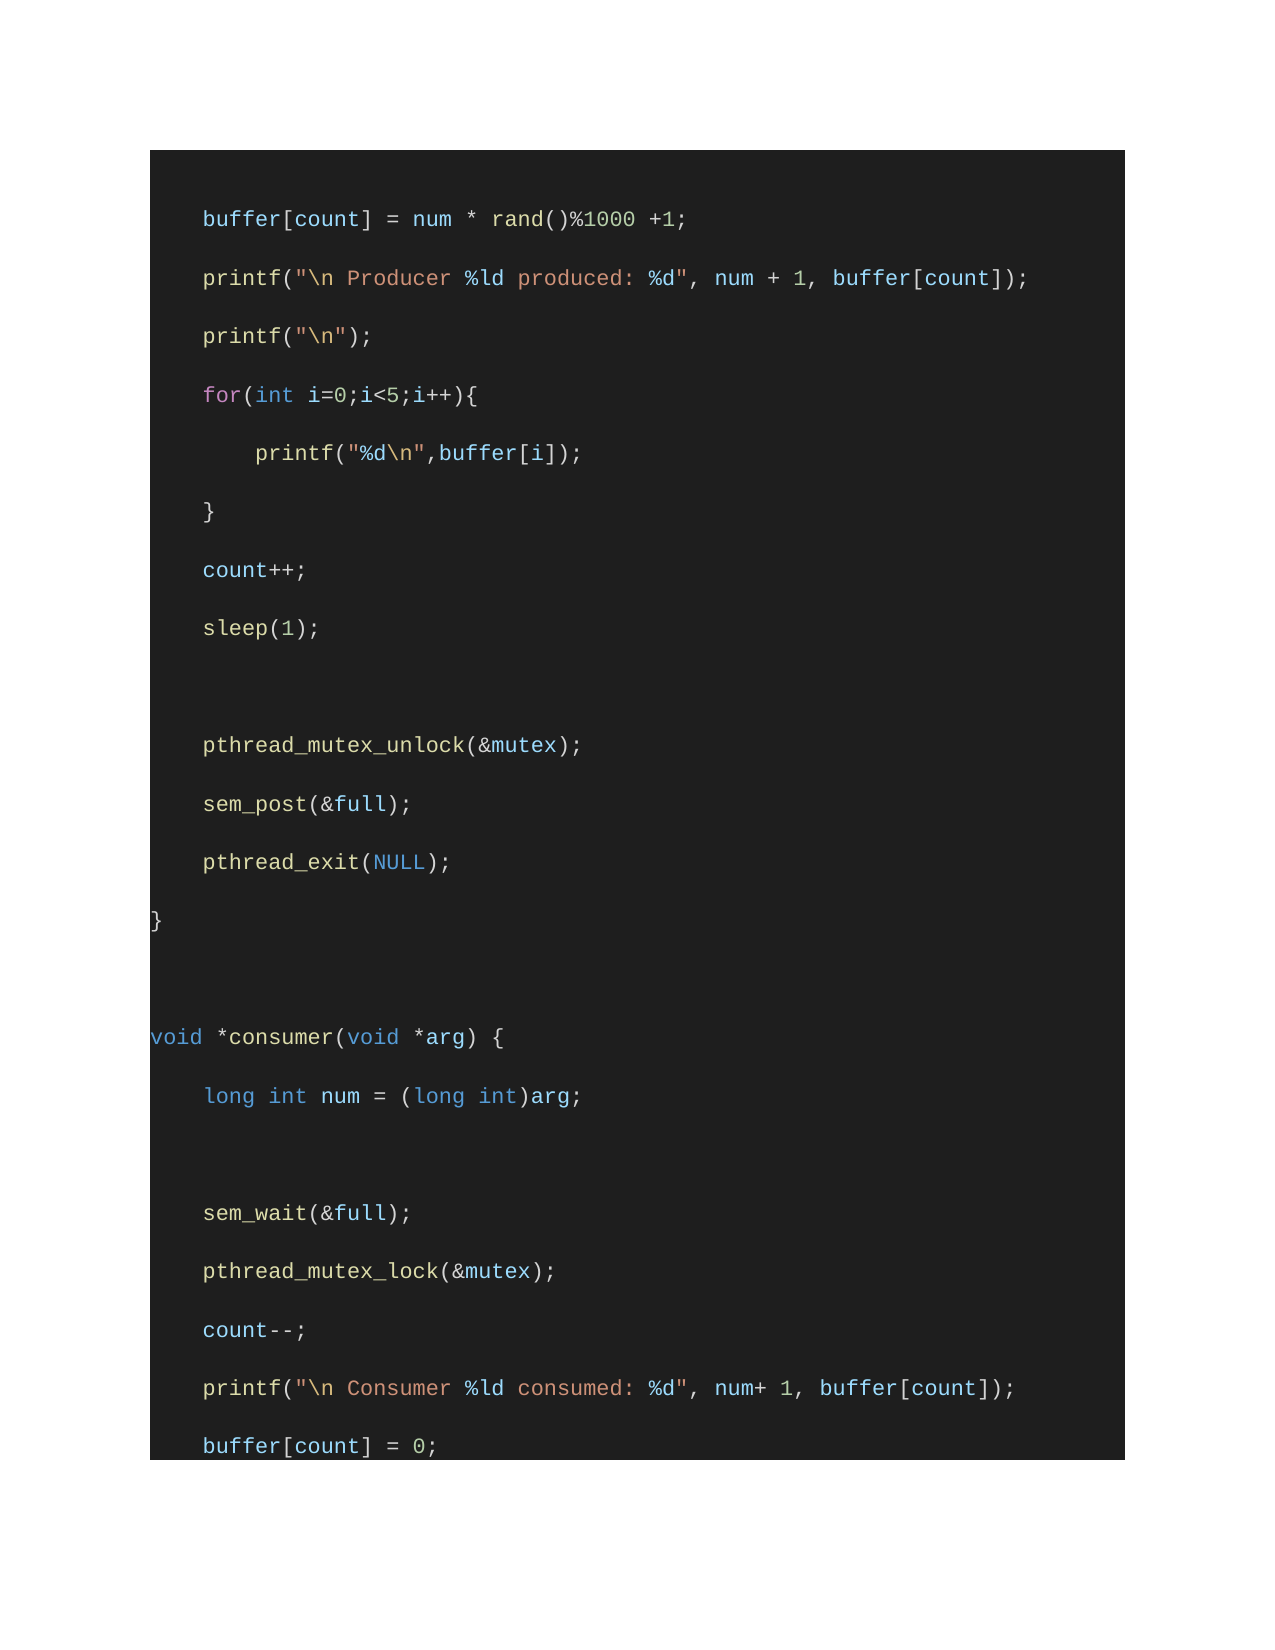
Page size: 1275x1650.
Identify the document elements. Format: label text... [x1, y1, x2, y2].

text pthread_mutex_unlock(&mutex); [150, 734, 1125, 759]
text pthread_mutex_lock(&mutex); [150, 1260, 1125, 1285]
text count++; [150, 559, 1125, 584]
text buffer[count] = num * rand()%1000 +1; [150, 208, 1125, 233]
text count--; [150, 1319, 1125, 1343]
text } [150, 910, 1125, 934]
text printf("\n Producer %ld produced: %d", num + 1, buffer[count]); [150, 267, 1125, 292]
text for(int i=0;i<5;i++){ [150, 384, 1125, 408]
text printf("\n Consumer %ld consumed: %d", num+ 1, buffer[count]); [150, 1377, 1125, 1402]
text printf("%d\n",buffer[i]); [150, 442, 1125, 467]
text printf("\n"); [150, 325, 1125, 350]
text buffer[count] = 0; [150, 1436, 1125, 1460]
text sem_wait(&full); [150, 1202, 1125, 1227]
text sem_post(&full); [150, 793, 1125, 818]
text sleep(1); [150, 617, 1125, 642]
text long int num = (long int)arg; [150, 1085, 1125, 1110]
text pthread_exit(NULL); [150, 851, 1125, 876]
text } [150, 501, 1125, 525]
text void *consumer(void *arg) { [150, 1027, 1125, 1051]
